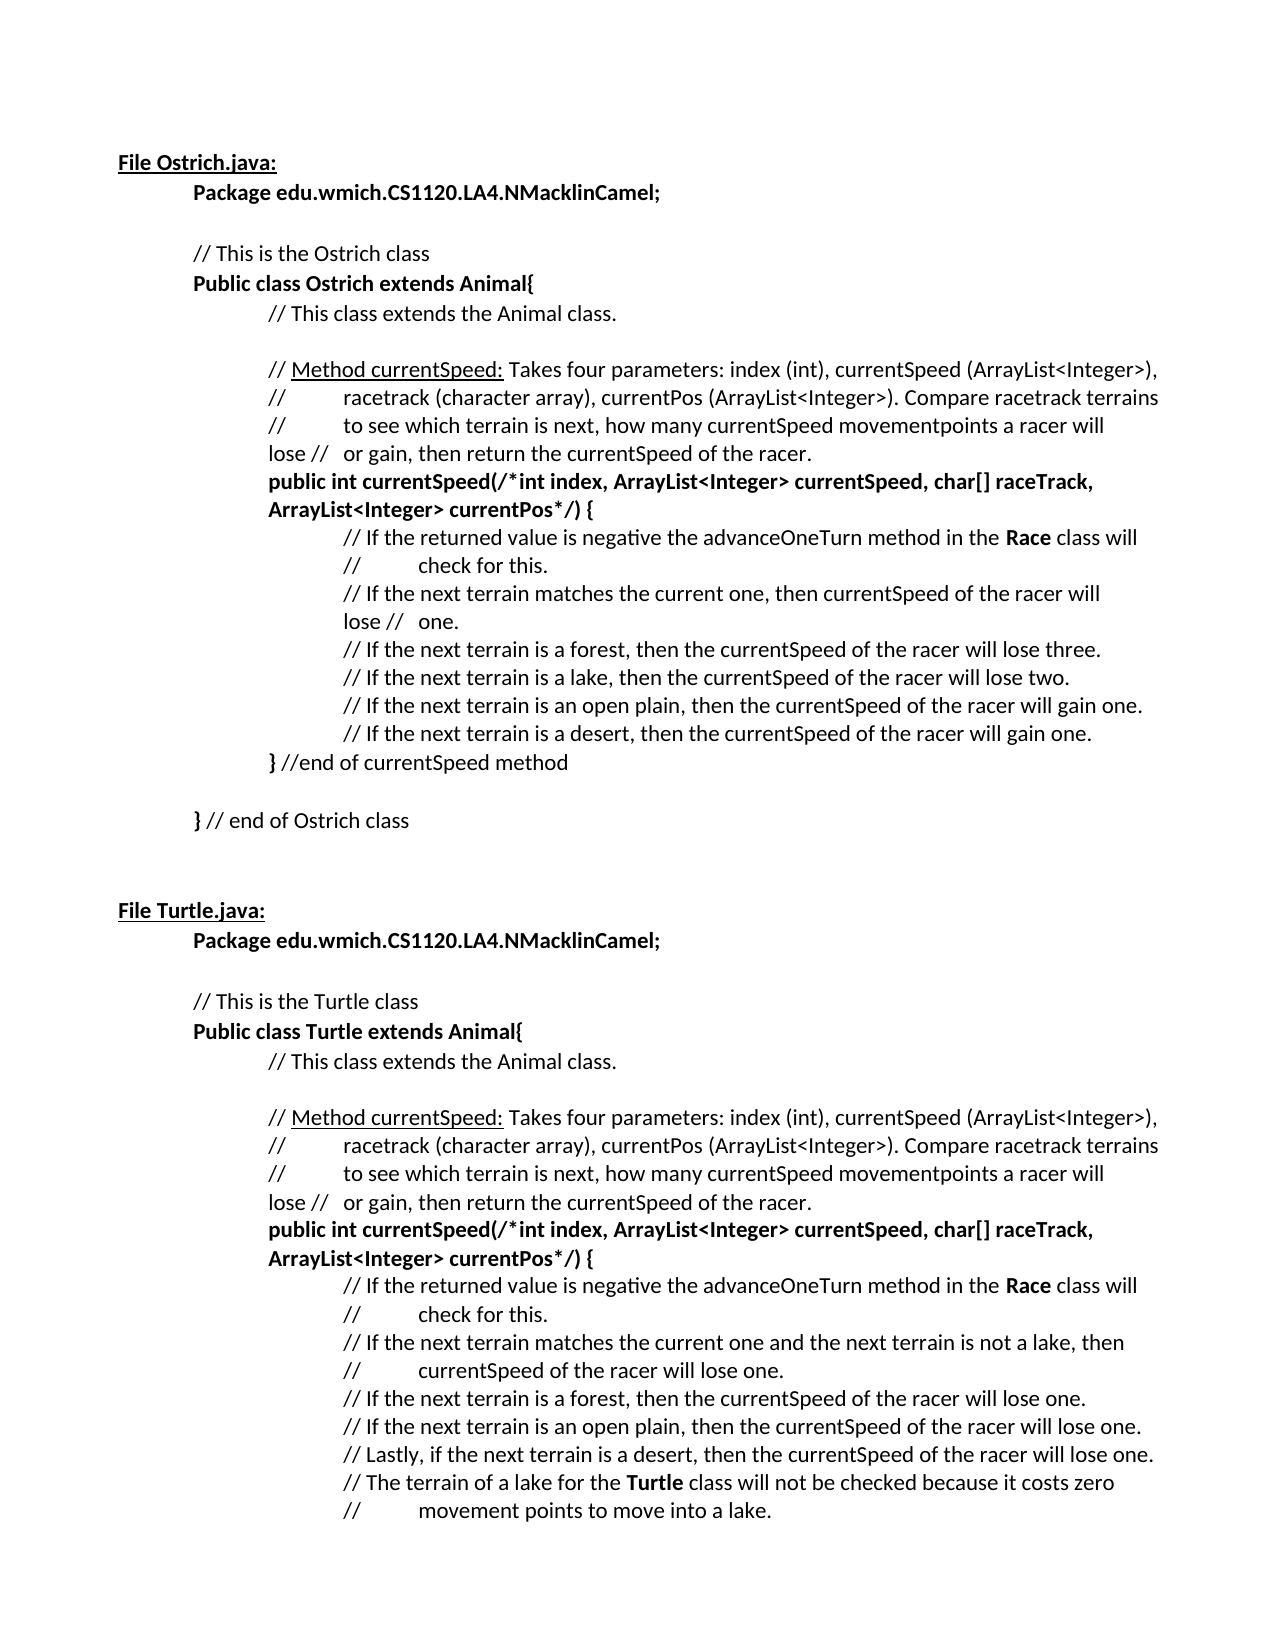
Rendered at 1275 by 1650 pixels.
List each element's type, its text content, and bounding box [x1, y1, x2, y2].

text File Ostrich.java: [118, 148, 1163, 176]
text // If the next terrain matches the current one, then currentSpeed of the racer will lose // one. [343, 579, 1163, 636]
text // check for this. [343, 1300, 1163, 1328]
text // If the next terrain is an open plain, then the currentSpeed of the racer will gain one. [343, 692, 1163, 719]
text // currentSpeed of the racer will lose one. [343, 1356, 1163, 1384]
text // If the next terrain is a lake, then the currentSpeed of the racer will lose two. [343, 663, 1163, 692]
text Package edu.wmich.CS1120.LA4.NMacklinCamel; [118, 178, 1163, 206]
text // If the next terrain is a forest, then the currentSpeed of the racer will lose three. [343, 636, 1163, 663]
text public int currentSpeed(/*int index, ArrayList<Integer> currentSpeed, char[] raceTrack, ArrayList<Integer> currentPos*/) { [268, 467, 1163, 523]
text } // end of Ostrich class [118, 806, 1163, 834]
text // If the returned value is negative the advanceOneTurn method in the Race class will [118, 523, 1163, 551]
text // This class extends the Animal class. [118, 299, 1163, 327]
text // check for this. [343, 551, 1163, 579]
text // This class extends the Animal class. [118, 1047, 1163, 1076]
text public int currentSpeed(/*int index, ArrayList<Integer> currentSpeed, char[] raceTrack, ArrayList<Integer> currentPos*/) { [268, 1216, 1163, 1272]
text // This is the Turtle class [118, 987, 1163, 1015]
text Public class Ostrich extends Animal{ [118, 269, 1163, 297]
text // If the next terrain is a desert, then the currentSpeed of the racer will gain one. [268, 719, 1163, 748]
text // This is the Ostrich class [118, 239, 1163, 267]
text Package edu.wmich.CS1120.LA4.NMacklinCamel; [118, 927, 1163, 955]
text // Method currentSpeed: Takes four parameters: index (int), currentSpeed (ArrayList<Integer>), // racetrack (character array), currentPos (ArrayList<Integer>). Compare racetrack terrains // to see which terrain is next, how many currentSpeed movementpoints a racer will lose // or gain, then return the currentSpeed of the racer. [268, 355, 1163, 467]
text // If the next terrain matches the current one and the next terrain is not a lake, then [343, 1328, 1163, 1356]
text // movement points to move into a lake. [343, 1496, 1163, 1524]
text // Method currentSpeed: Takes four parameters: index (int), currentSpeed (ArrayList<Integer>), // racetrack (character array), currentPos (ArrayList<Integer>). Compare racetrack terrains // to see which terrain is next, how many currentSpeed movementpoints a racer will lose // or gain, then return the currentSpeed of the racer. [268, 1103, 1163, 1216]
text // The terrain of a lake for the Turtle class will not be checked because it costs zero [343, 1468, 1163, 1496]
text Public class Turtle extends Animal{ [118, 1017, 1163, 1045]
text } //end of currentSpeed method [193, 748, 1163, 776]
text // If the next terrain is a forest, then the currentSpeed of the racer will lose one. [343, 1384, 1163, 1412]
text File Turtle.java: [118, 896, 1163, 924]
text // Lastly, if the next terrain is a desert, then the currentSpeed of the racer will lose one. [343, 1440, 1163, 1468]
text // If the returned value is negative the advanceOneTurn method in the Race class will [118, 1272, 1163, 1300]
text // If the next terrain is an open plain, then the currentSpeed of the racer will lose one. [343, 1412, 1163, 1440]
